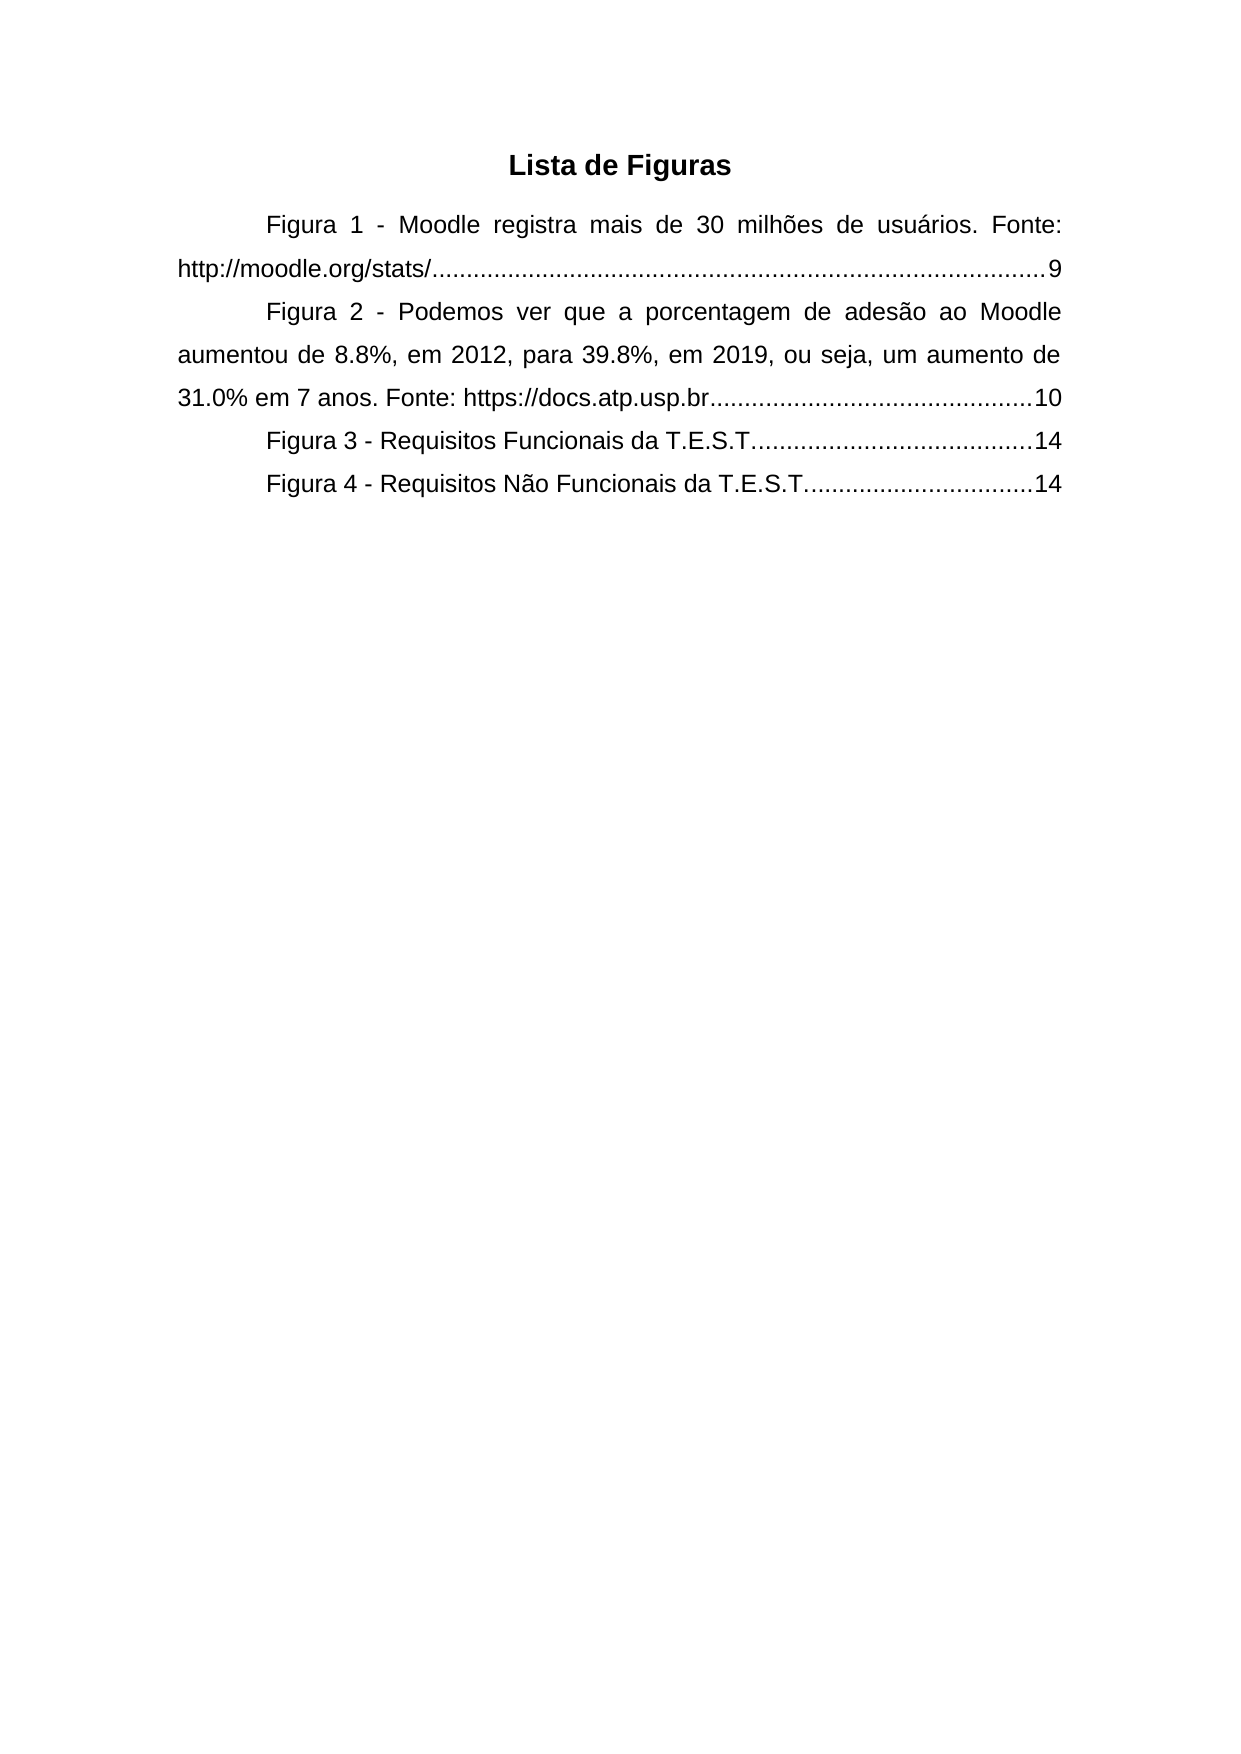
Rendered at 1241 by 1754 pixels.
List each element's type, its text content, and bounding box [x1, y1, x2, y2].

text Figura 4 - Requisitos Não Funcionais da T.E.S.T. 14 [177, 469, 1063, 498]
text Figura 3 - Requisitos Funcionais da T.E.S.T. 14 [177, 426, 1063, 455]
text Figura 1 - Moodle registra mais de 30 milhões de usuários. Fonte: http://moodle.org/stats/ 9 [177, 211, 1063, 282]
text Lista de Figuras [177, 148, 1063, 181]
text Figura 2 - Podemos ver que a porcentagem de adesão ao Moodle aumentou de 8.8%, em 2012, para 39.8%, em 2019, ou seja, um aumento de 31.0% em 7 anos. Fonte: https://docs.atp.usp.br 10 [177, 297, 1063, 340]
text Figura 2 - Podemos ver que a porcentagem de adesão ao Moodle aumentou de 8.8%, em 2012, para 39.8%, em 2019, ou seja, um aumento de 31.0% em 7 anos. Fonte: https://docs.atp.usp.br 10 [177, 369, 1063, 412]
